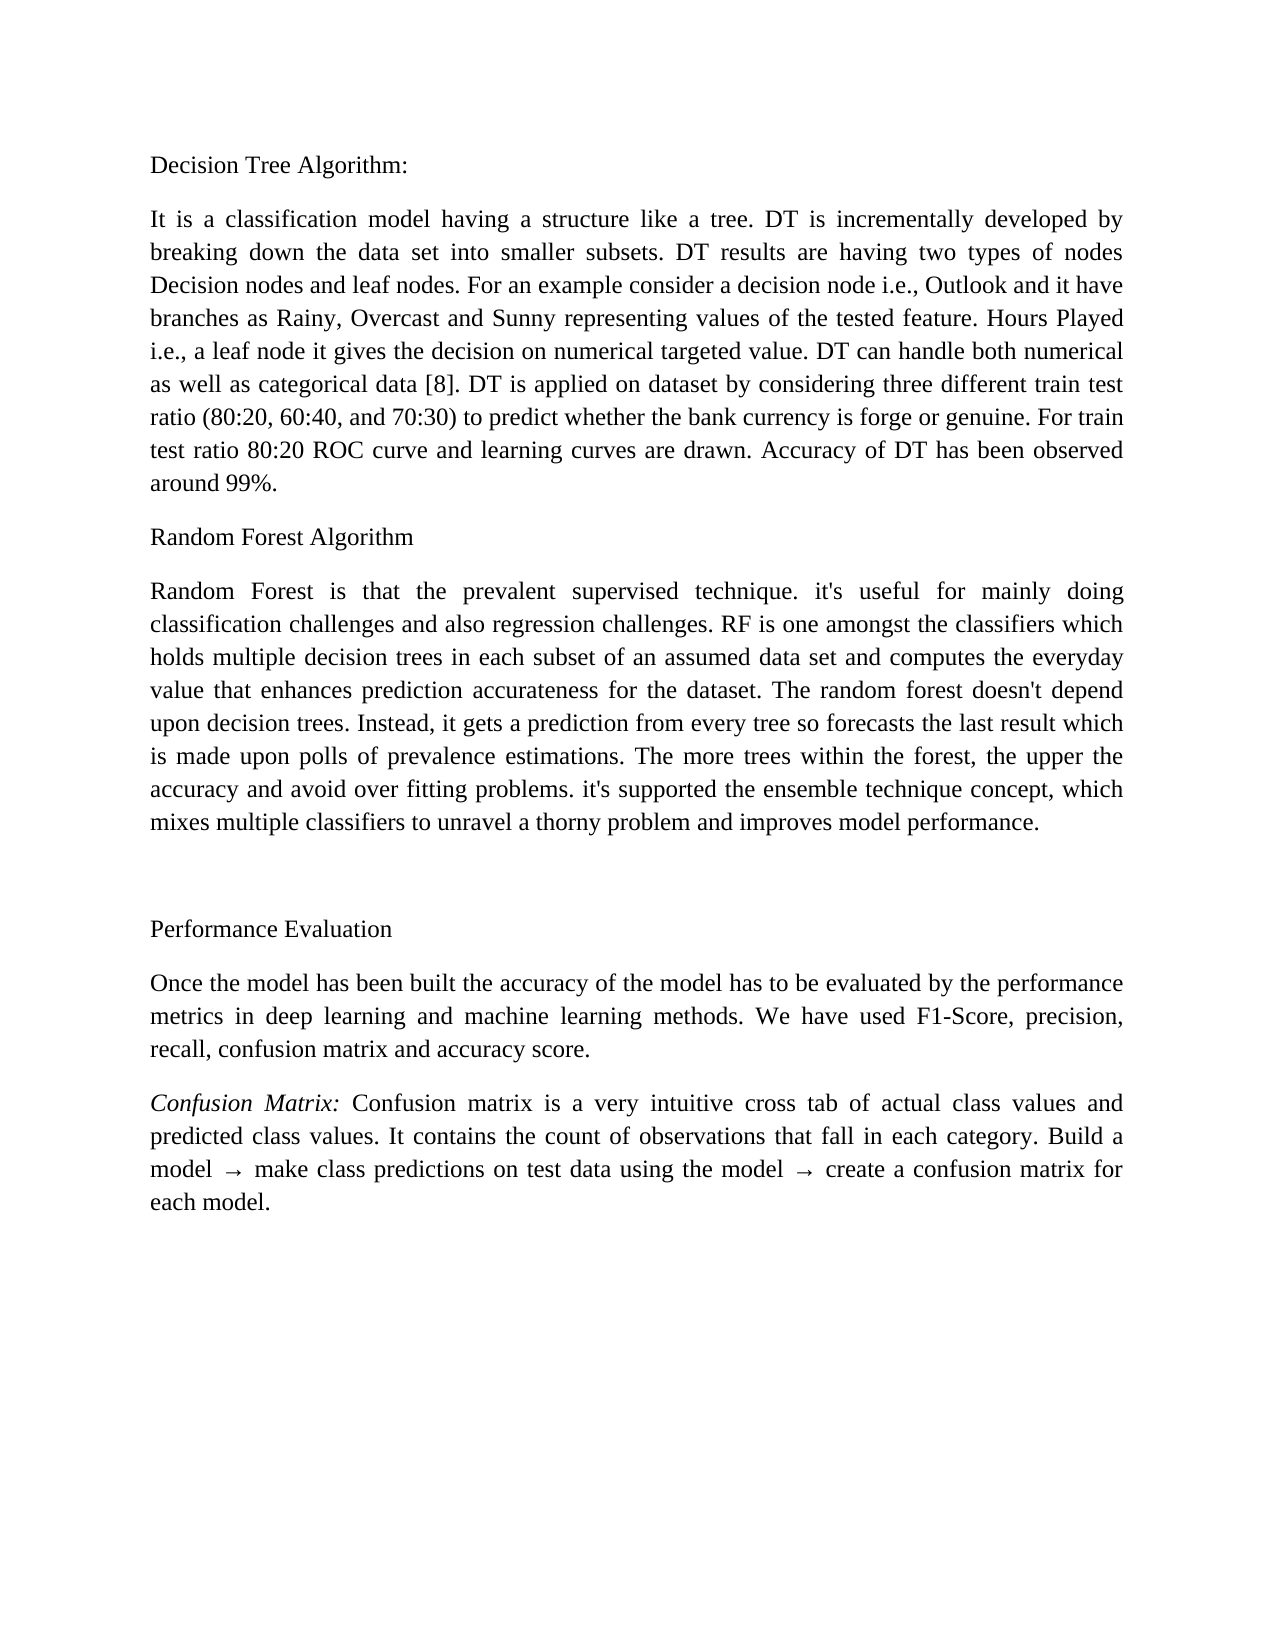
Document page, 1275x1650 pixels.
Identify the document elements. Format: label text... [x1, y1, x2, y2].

text Random Forest is that the prevalent supervised technique. it's useful for mainly doing classification challenges and also regression challenges. RF is one amongst the classifiers which holds multiple decision trees in each subset of an assumed data set and computes the everyday value that enhances prediction accurateness for the dataset. The random forest doesn't depend upon decision trees. Instead, it gets a prediction from every tree so forecasts the last result which is made upon polls of prevalence estimations. The more trees within the forest, the upper the accuracy and avoid over fitting problems. it's supported the ensemble technique concept, which mixes multiple classifiers to unravel a thorny problem and improves model performance. [150, 576, 1125, 836]
text Once the model has been built the accuracy of the model has to be evaluated by the performance metrics in deep learning and machine learning methods. We have used F1-Score, precision, recall, confusion matrix and accuracy score. [150, 968, 1125, 1063]
text It is a classification model having a structure like a tree. DT is incrementally developed by breaking down the data set into smaller subsets. DT results are having two types of nodes Decision nodes and leaf nodes. For an example consider a decision node i.e., Outlook and it have branches as Rainy, Overcast and Sunny representing values of the tested feature. Hours Played i.e., a leaf node it gives the decision on numerical targeted value. DT can handle both numerical as well as categorical data [8]. DT is applied on dataset by considering three different train test ratio (80:20, 60:40, and 70:30) to predict whether the bank currency is forge or genuine. For train test ratio 80:20 ROC curve and learning curves are drawn. Accuracy of DT has been observed around 99%. [150, 204, 1125, 497]
text Random Forest Algorithm [150, 522, 1125, 551]
text Decision Tree Algorithm: [150, 150, 1125, 179]
text Performance Evaluation [150, 914, 1125, 943]
text Confusion Matrix: Confusion matrix is a very intuitive cross tab of actual class values and predicted class values. It contains the count of observations that fall in each category. Build a model → make class predictions on test data using the model → create a confusion matrix for each model. [150, 1088, 1125, 1216]
